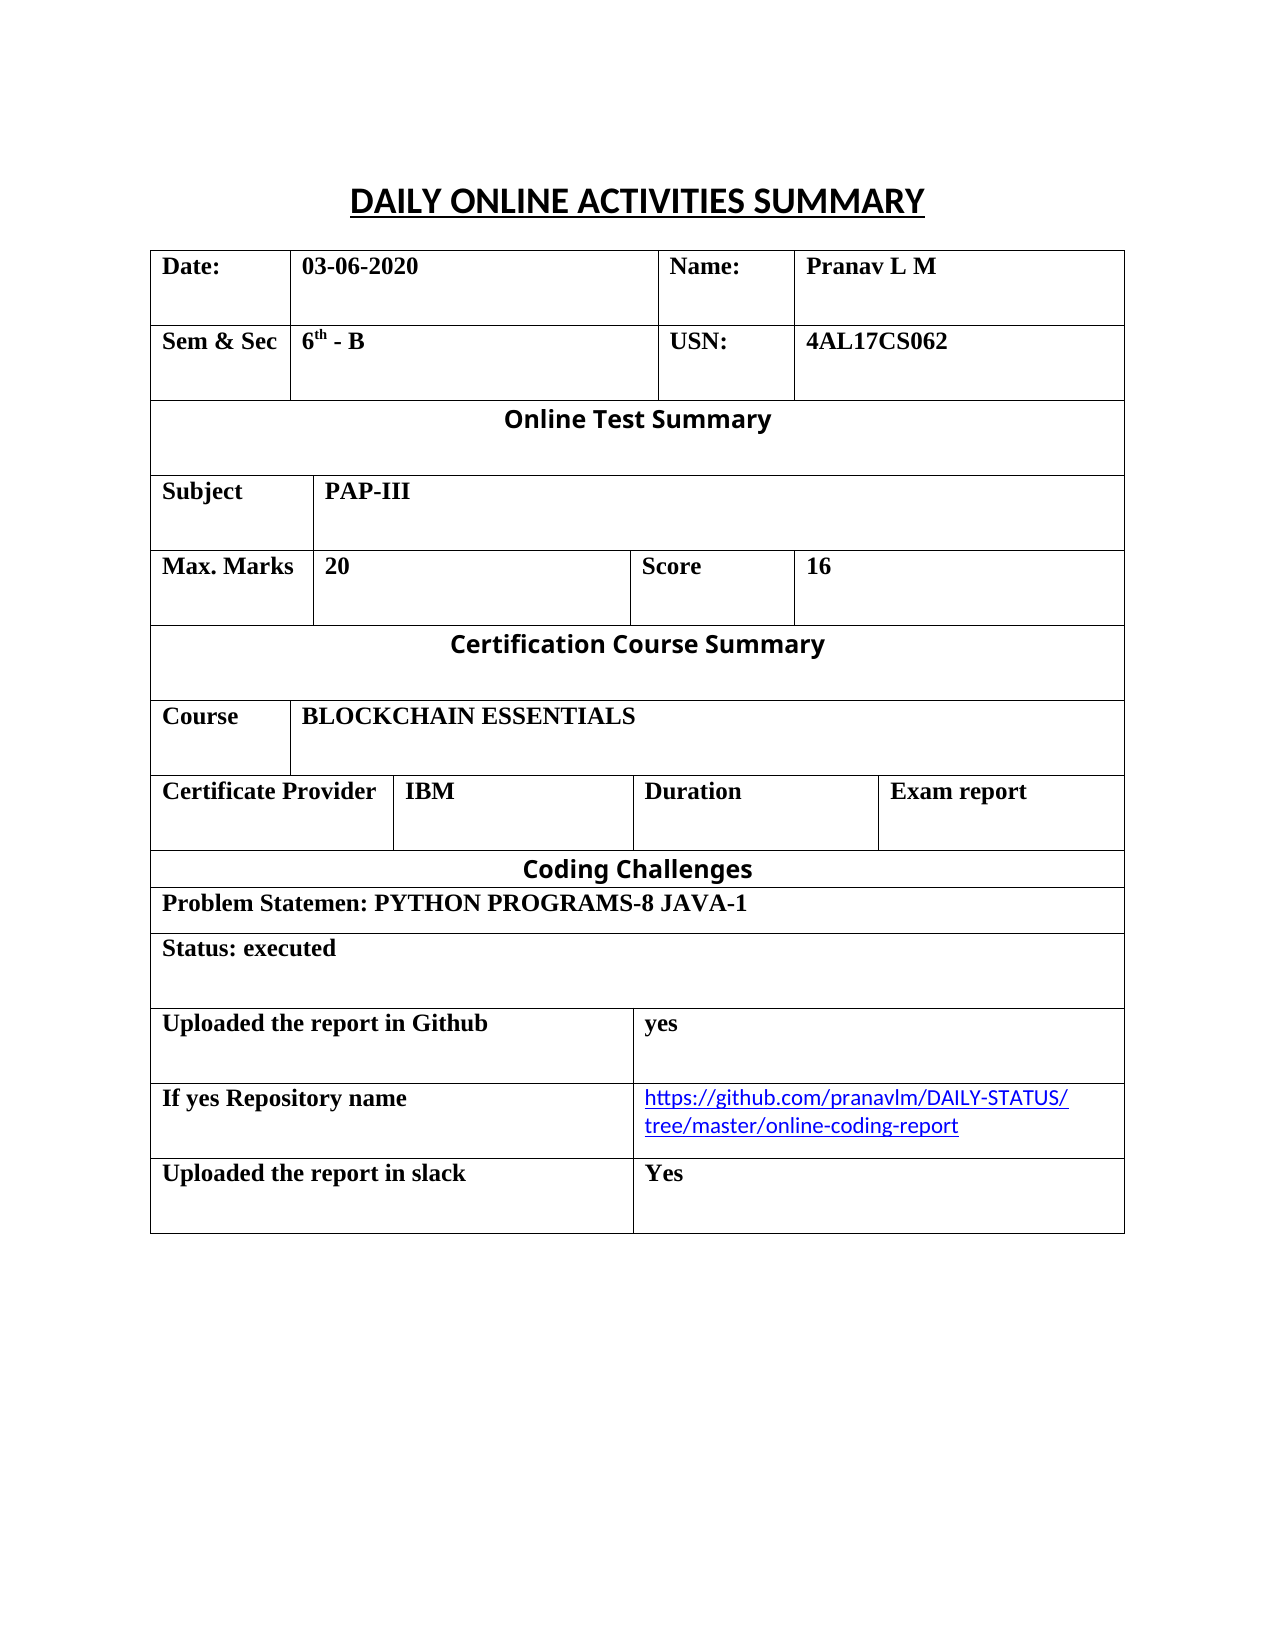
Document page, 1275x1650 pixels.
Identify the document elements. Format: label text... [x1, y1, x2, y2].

table_cell USN: [659, 326, 794, 400]
table_cell 6th - B [291, 326, 658, 400]
table_cell If yes Repository name [151, 1084, 633, 1157]
table_cell https://github.com/pranavlm/DAILY-STATUS/tree/master/online-coding-report [634, 1084, 1124, 1157]
table_cell Uploaded the report in Github [151, 1009, 633, 1082]
table_cell Duration [634, 776, 878, 850]
table_cell Max. Marks [151, 551, 313, 625]
table_header Name: [659, 251, 794, 325]
table_cell PAP-III [314, 476, 1124, 550]
table_cell Certification Course Summary [151, 626, 1124, 700]
text DAILY ONLINE ACTIVITIES SUMMARY [150, 177, 1125, 222]
table_cell Uploaded the report in slack [151, 1159, 633, 1232]
table_header 03-06-2020 [291, 251, 658, 325]
table_cell Sem & Sec [151, 326, 290, 400]
table_cell Certificate Provider [151, 776, 393, 850]
table_cell IBM [394, 776, 633, 850]
table_cell Score [631, 551, 794, 625]
table_cell 4AL17CS062 [795, 326, 1124, 400]
table_header Pranav L M [795, 251, 1124, 325]
table_cell Coding Challenges [151, 851, 1124, 887]
table_cell Online Test Summary [151, 401, 1124, 475]
table_cell Status: executed [151, 934, 1124, 1007]
table_cell 20 [314, 551, 630, 625]
table_cell Subject [151, 476, 313, 550]
table_cell 16 [795, 551, 1124, 625]
table_cell Course [151, 701, 290, 775]
table_cell Yes [634, 1159, 1124, 1232]
table_cell BLOCKCHAIN ESSENTIALS [291, 701, 1124, 775]
table_header Date: [151, 251, 290, 325]
table_cell Problem Statemen: PYTHON PROGRAMS-8 JAVA-1 [151, 888, 1124, 932]
table_cell Exam report [879, 776, 1124, 850]
table_cell yes [634, 1009, 1124, 1082]
